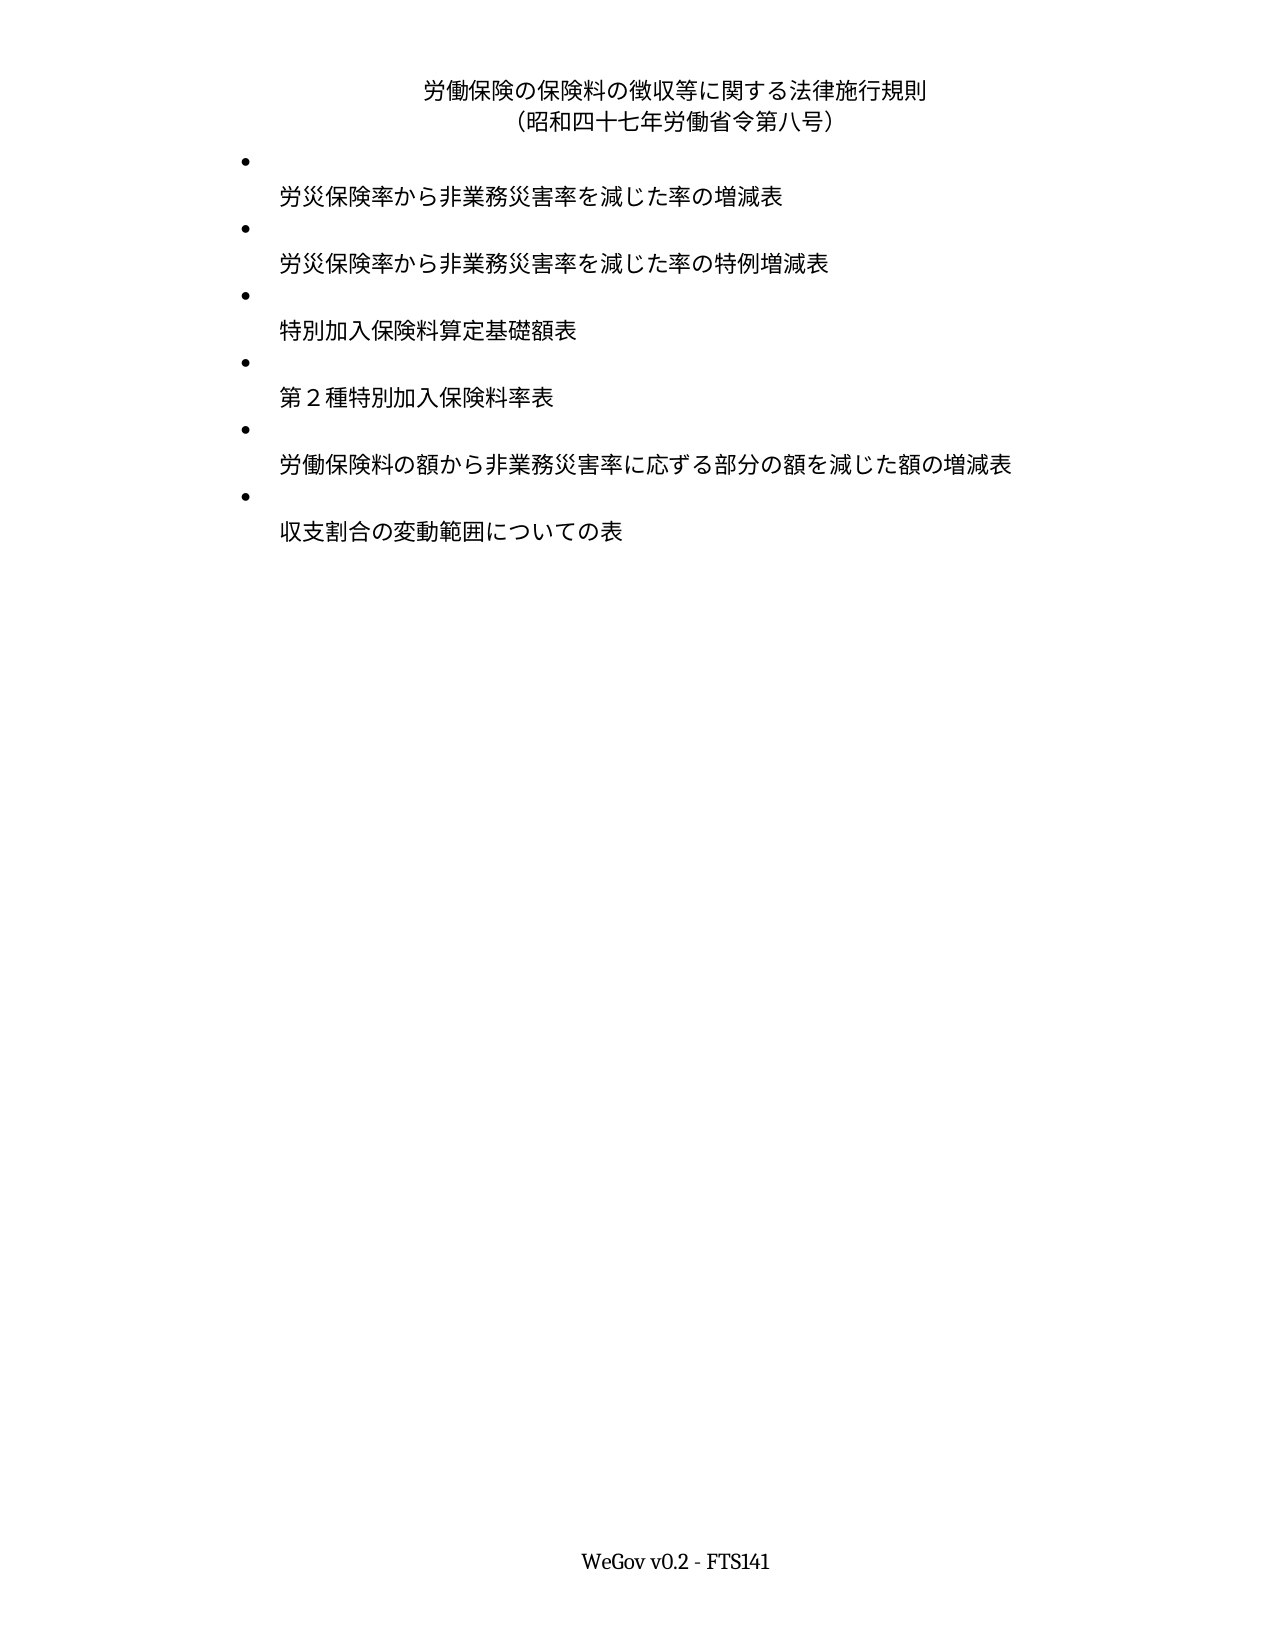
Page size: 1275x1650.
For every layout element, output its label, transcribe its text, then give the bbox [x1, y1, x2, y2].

list 労災保険率から非業務災害率を減じた率の増減表 [242, 150, 1087, 212]
list 労災保険率から非業務災害率を減じた率の特例増減表 [242, 217, 1087, 279]
list 特別加入保険料算定基礎額表 [242, 284, 1087, 346]
list 収支割合の変動範囲についての表 [242, 485, 1087, 547]
list 第２種特別加入保険料率表 [242, 351, 1087, 413]
list 労働保険料の額から非業務災害率に応ずる部分の額を減じた額の増減表 [242, 418, 1087, 480]
